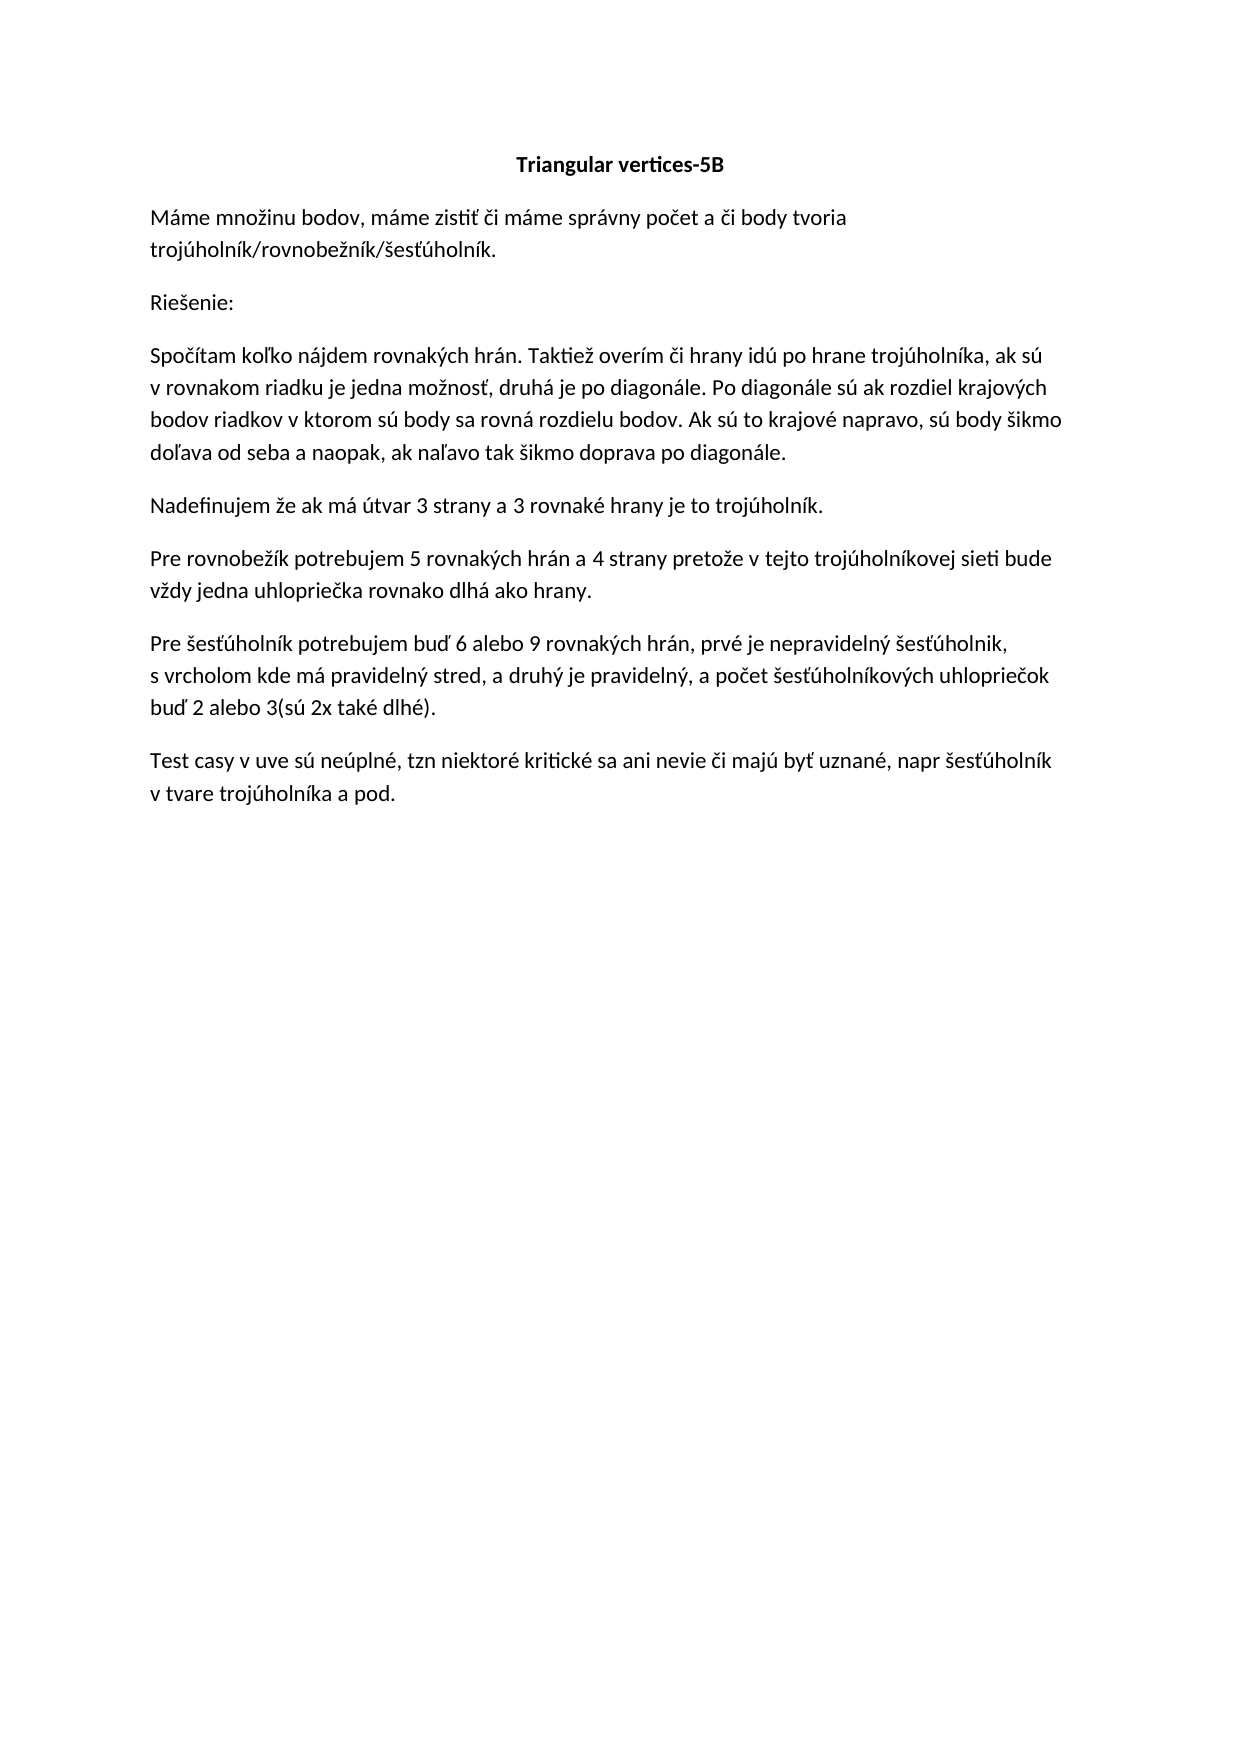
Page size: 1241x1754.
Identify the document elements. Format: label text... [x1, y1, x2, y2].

text Pre rovnobežík potrebujem 5 rovnakých hrán a 4 strany pretože v tejto trojúholníkovej sieti bude vždy jedna uhlopriečka rovnako dlhá ako hrany. [150, 544, 1090, 604]
text Riešenie: [150, 288, 1090, 316]
text Máme množinu bodov, máme zistiť či máme správny počet a či body tvoria trojúholník/rovnobežník/šesťúholník. [150, 203, 1090, 263]
text Spočítam koľko nájdem rovnakých hrán. Taktiež overím či hrany idú po hrane trojúholníka, ak sú v rovnakom riadku je jedna možnosť, druhá je po diagonále. Po diagonále sú ak rozdiel krajových bodov riadkov v ktorom sú body sa rovná rozdielu bodov. Ak sú to krajové napravo, sú body šikmo doľava od seba a naopak, ak naľavo tak šikmo doprava po diagonále. [150, 341, 1090, 466]
text Triangular vertices-5B [150, 150, 1090, 178]
text Test casy v uve sú neúplné, tzn niektoré kritické sa ani nevie či majú byť uznané, napr šesťúholník v tvare trojúholníka a pod. [150, 746, 1090, 807]
text Pre šesťúholník potrebujem buď 6 alebo 9 rovnakých hrán, prvé je nepravidelný šesťúholnik, s vrcholom kde má pravidelný stred, a druhý je pravidelný, a počet šesťúholníkových uhlopriečok buď 2 alebo 3(sú 2x také dlhé). [150, 629, 1090, 721]
text Nadefinujem že ak má útvar 3 strany a 3 rovnaké hrany je to trojúholník. [150, 491, 1090, 519]
